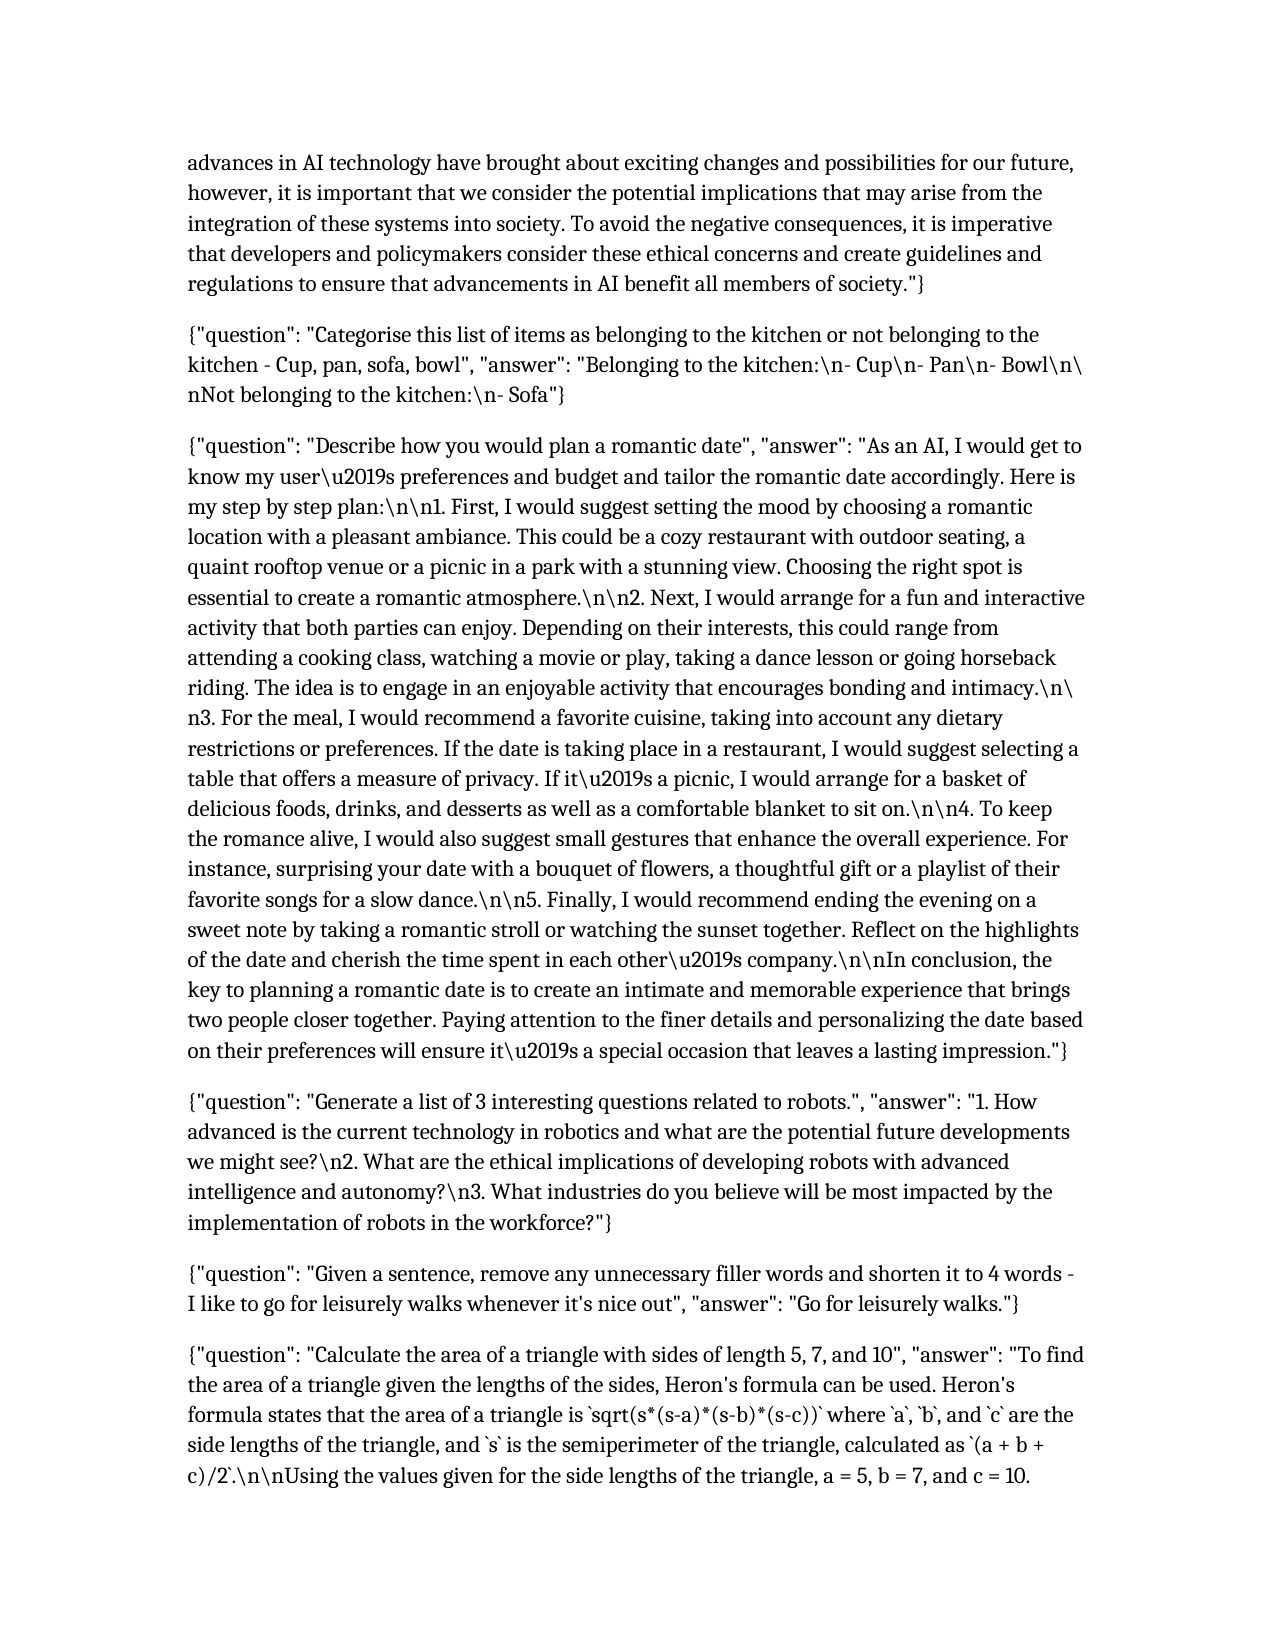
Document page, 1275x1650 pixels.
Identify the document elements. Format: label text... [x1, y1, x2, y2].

text {"question": "Given a sentence, remove any unnecessary filler words and shorten it to 4 words - I like to go for leisurely walks whenever it's nice out", "answer": "Go for leisurely walks."} [187, 1260, 1087, 1317]
text {"question": "Categorise this list of items as belonging to the kitchen or not belonging to the kitchen - Cup, pan, sofa, bowl", "answer": "Belonging to the kitchen:\n- Cup\n- Pan\n- Bowl\n\nNot belonging to the kitchen:\n- Sofa"} [187, 322, 1087, 409]
text {"question": "Describe how you would plan a romantic date", "answer": "As an AI, I would get to know my user\u2019s preferences and budget and tailor the romantic date accordingly. Here is my step by step plan:\n\n1. First, I would suggest setting the mood by choosing a romantic location with a pleasant ambiance. This could be a cozy restaurant with outdoor seating, a quaint rooftop venue or a picnic in a park with a stunning view. Choosing the right spot is essential to create a romantic atmosphere.\n\n2. Next, I would arrange for a fun and interactive activity that both parties can enjoy. Depending on their interests, this could range from attending a cooking class, watching a movie or play, taking a dance lesson or going horseback riding. The idea is to engage in an enjoyable activity that encourages bonding and intimacy.\n\n3. For the meal, I would recommend a favorite cuisine, taking into account any dietary restrictions or preferences. If the date is taking place in a restaurant, I would suggest selecting a table that offers a measure of privacy. If it\u2019s a picnic, I would arrange for a basket of delicious foods, drinks, and desserts as well as a comfortable blanket to sit on.\n\n4. To keep the romance alive, I would also suggest small gestures that enhance the overall experience. For instance, surprising your date with a bouquet of flowers, a thoughtful gift or a playlist of their favorite songs for a slow dance.\n\n5. Finally, I would recommend ending the evening on a sweet note by taking a romantic stroll or watching the sunset together. Reflect on the highlights of the date and cherish the time spent in each other\u2019s company.\n\nIn conclusion, the key to planning a romantic date is to create an intimate and memorable experience that brings two people closer together. Paying attention to the finer details and personalizing the date based on their preferences will ensure it\u2019s a special occasion that leaves a lasting impression."} [187, 433, 1087, 1064]
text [187, 150, 1087, 297]
text {"question": "Generate a list of 3 interesting questions related to robots.", "answer": "1. How advanced is the current technology in robotics and what are the potential future developments we might see?\n2. What are the ethical implications of developing robots with advanced intelligence and autonomy?\n3. What industries do you believe will be most impacted by the implementation of robots in the workforce?"} [187, 1088, 1087, 1236]
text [187, 1342, 1087, 1489]
